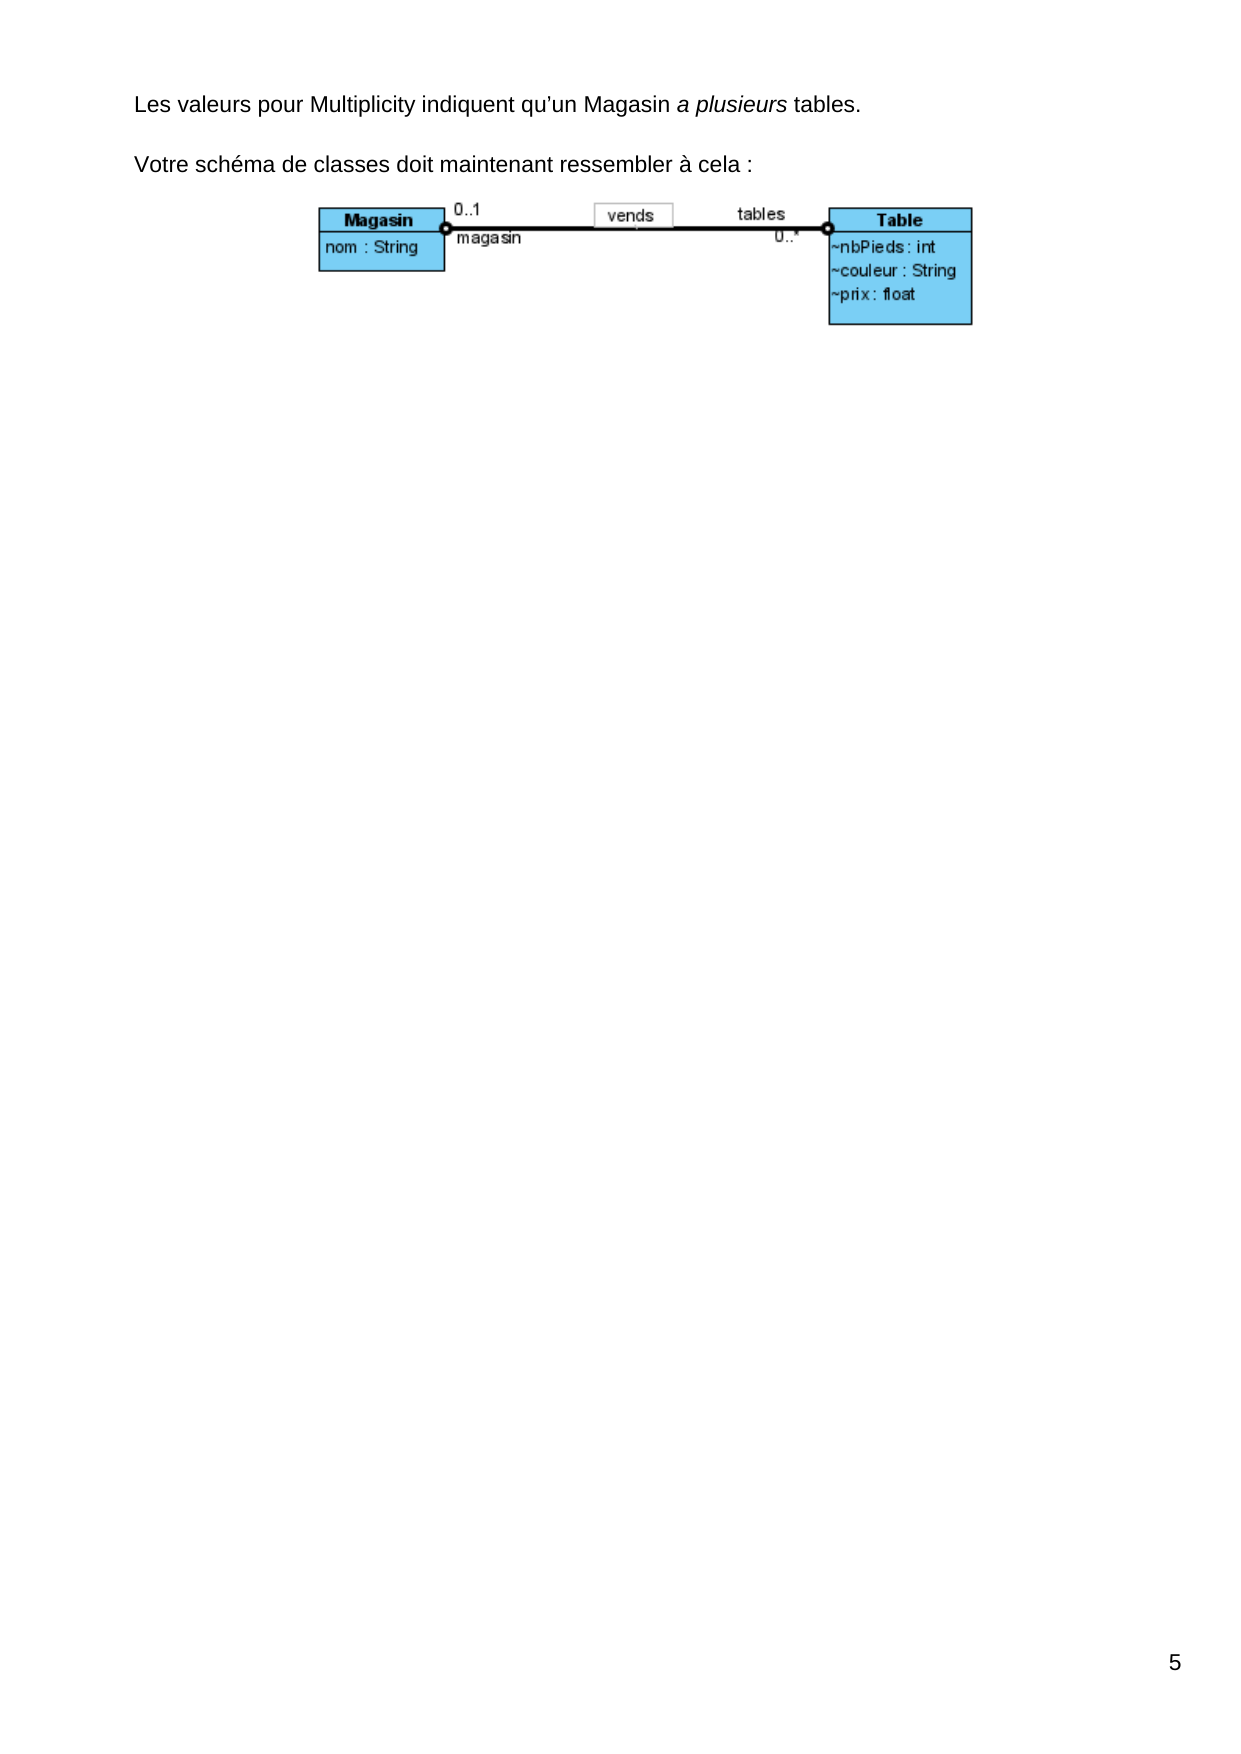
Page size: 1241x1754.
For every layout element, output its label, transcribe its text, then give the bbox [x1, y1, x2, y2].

picture [300, 181, 1015, 363]
text Les valeurs pour Multiplicity indiquent qu’un Magasin a plusieurs tables. Votre schéma de classes doit maintenant ressembler à cela : [134, 91, 1181, 177]
